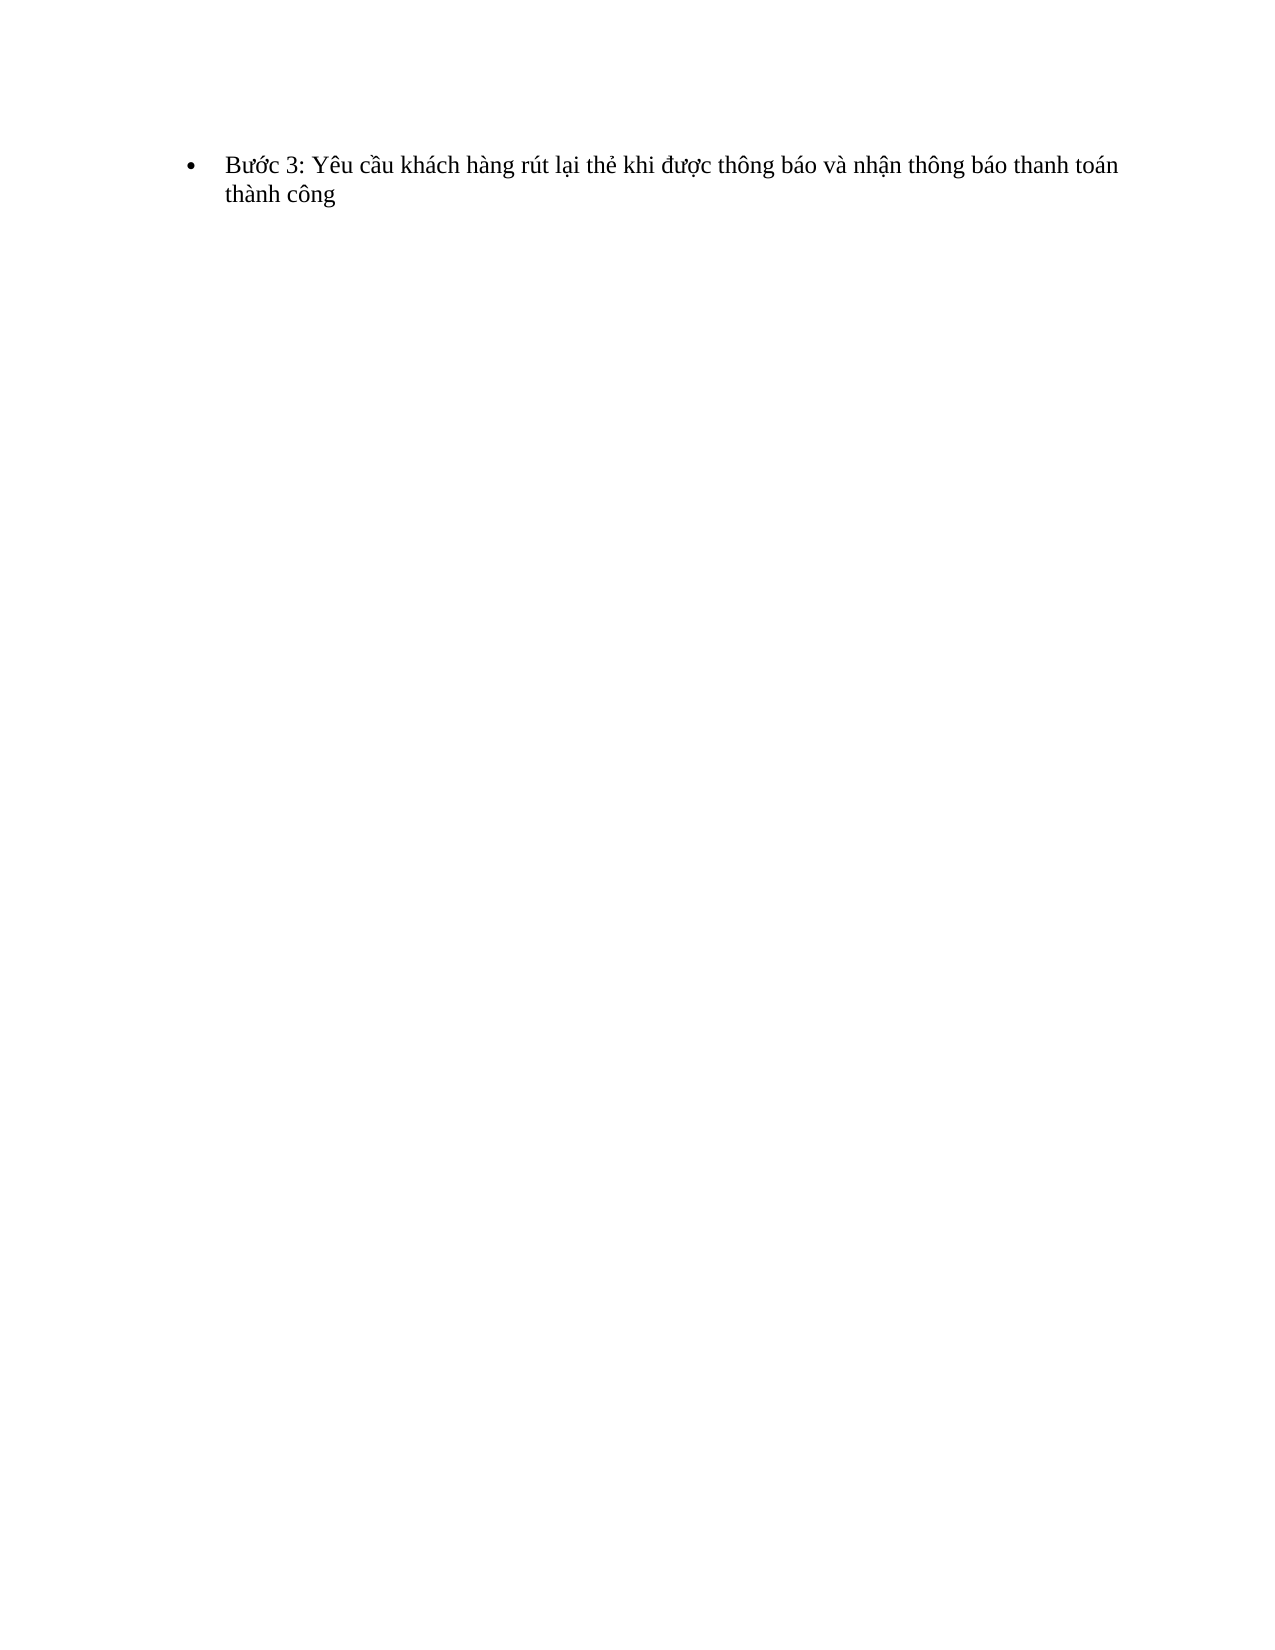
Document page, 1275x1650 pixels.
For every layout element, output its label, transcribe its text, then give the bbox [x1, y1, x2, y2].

list Bước 3: Yêu cầu khách hàng rút lại thẻ khi được thông báo và nhận thông báo thanh toán thành công [187, 150, 1125, 207]
